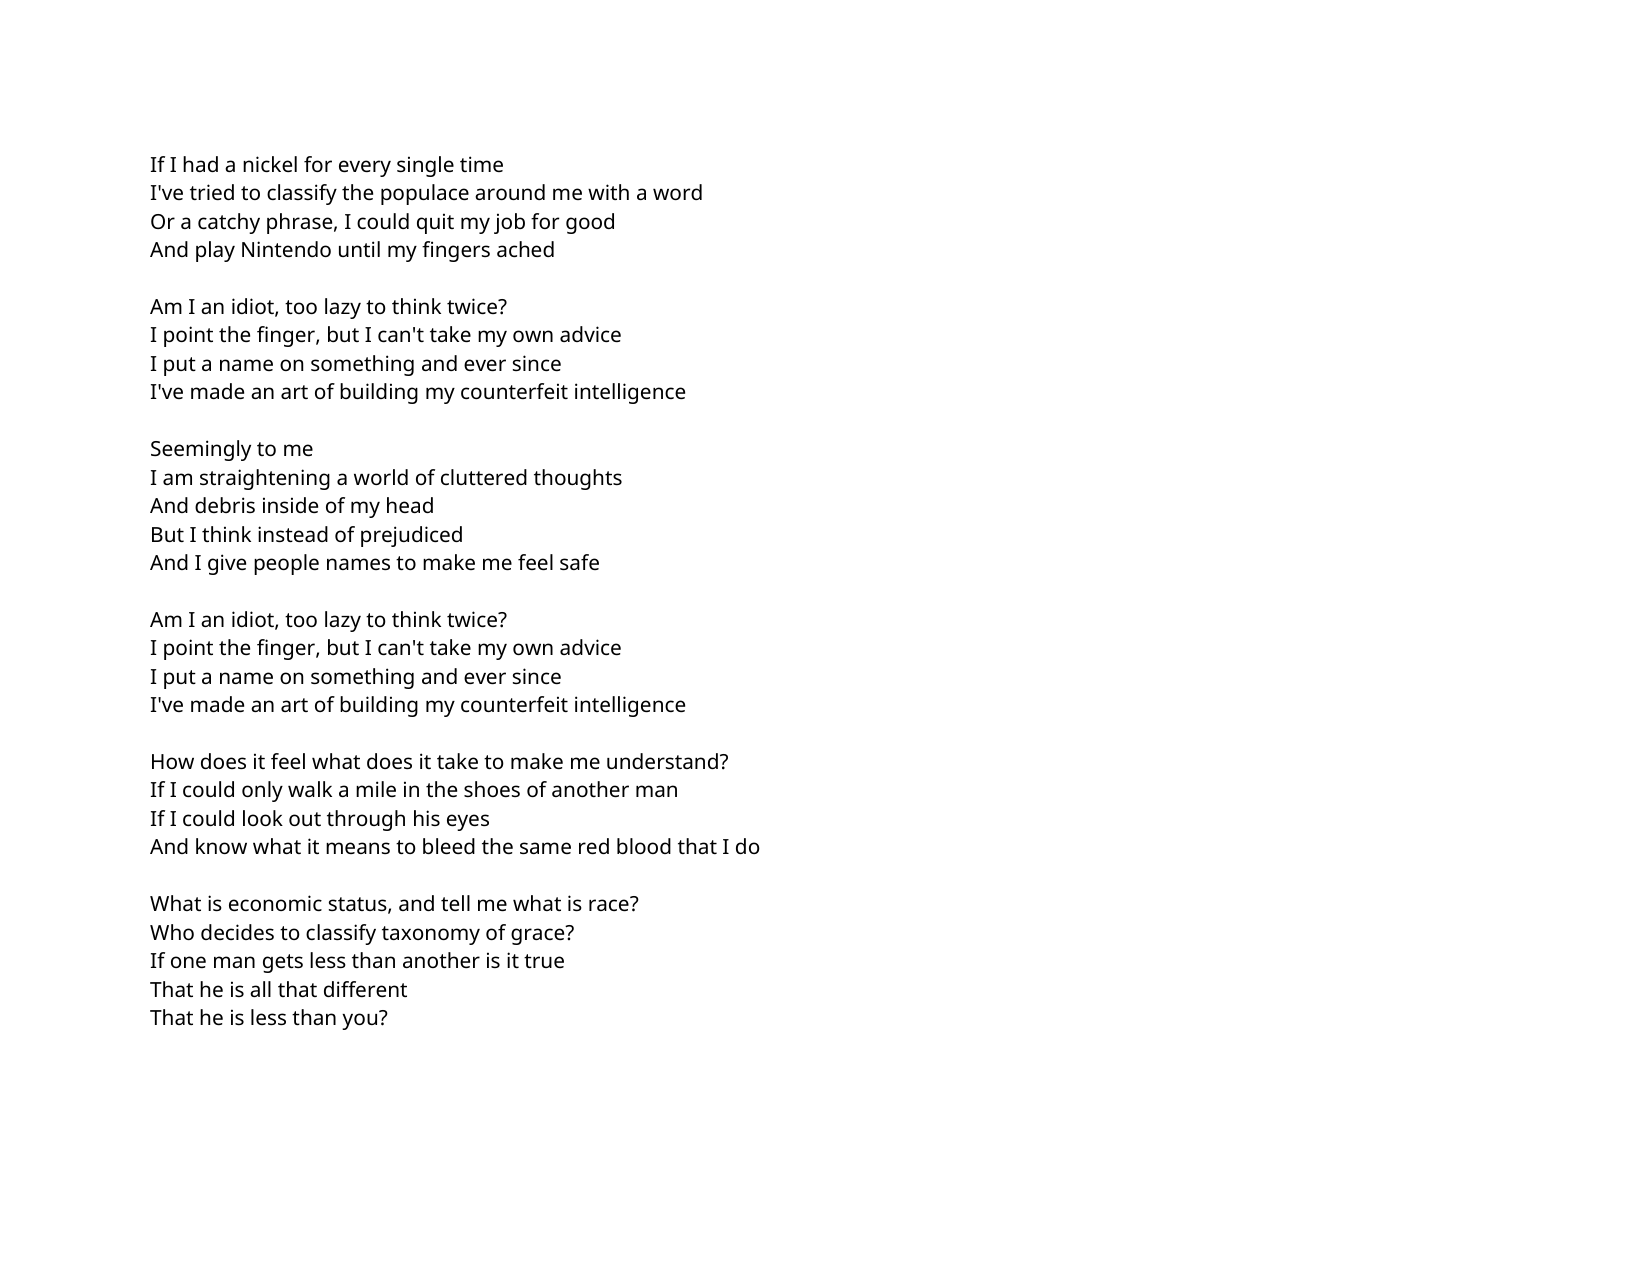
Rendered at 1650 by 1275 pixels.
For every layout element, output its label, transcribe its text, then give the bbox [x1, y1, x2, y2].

text And know what it means to bleed the same red blood that I do [150, 832, 791, 861]
text I've made an art of building my counterfeit intelligence [150, 377, 791, 406]
text I put a name on something and ever since [150, 349, 791, 377]
text How does it feel what does it take to make me understand? [150, 747, 791, 776]
text That he is less than you? [150, 1003, 791, 1032]
text I put a name on something and ever since [150, 662, 791, 690]
text And play Nintendo until my fingers ached [150, 235, 791, 264]
text And debris inside of my head [150, 491, 791, 520]
text Or a catchy phrase, I could quit my job for good [150, 207, 791, 235]
text What is economic status, and tell me what is race? [150, 889, 791, 918]
text Seemingly to me [150, 434, 791, 463]
text I've tried to classify the populace around me with a word [150, 178, 791, 207]
text I point the finger, but I can't take my own advice [150, 633, 791, 662]
text If I could look out through his eyes [150, 804, 791, 832]
text Am I an idiot, too lazy to think twice? [150, 605, 791, 633]
text If I could only walk a mile in the shoes of another man [150, 776, 791, 804]
text That he is all that different [150, 975, 791, 1003]
text I am straightening a world of cluttered thoughts [150, 463, 791, 491]
text Who decides to classify taxonomy of grace? [150, 918, 791, 946]
text Am I an idiot, too lazy to think twice? [150, 292, 791, 321]
text But I think instead of prejudiced [150, 520, 791, 548]
text And I give people names to make me feel safe [150, 548, 791, 577]
text I've made an art of building my counterfeit intelligence [150, 690, 791, 719]
text I point the finger, but I can't take my own advice [150, 321, 791, 349]
text If I had a nickel for every single time [150, 150, 791, 178]
text If one man gets less than another is it true [150, 946, 791, 975]
